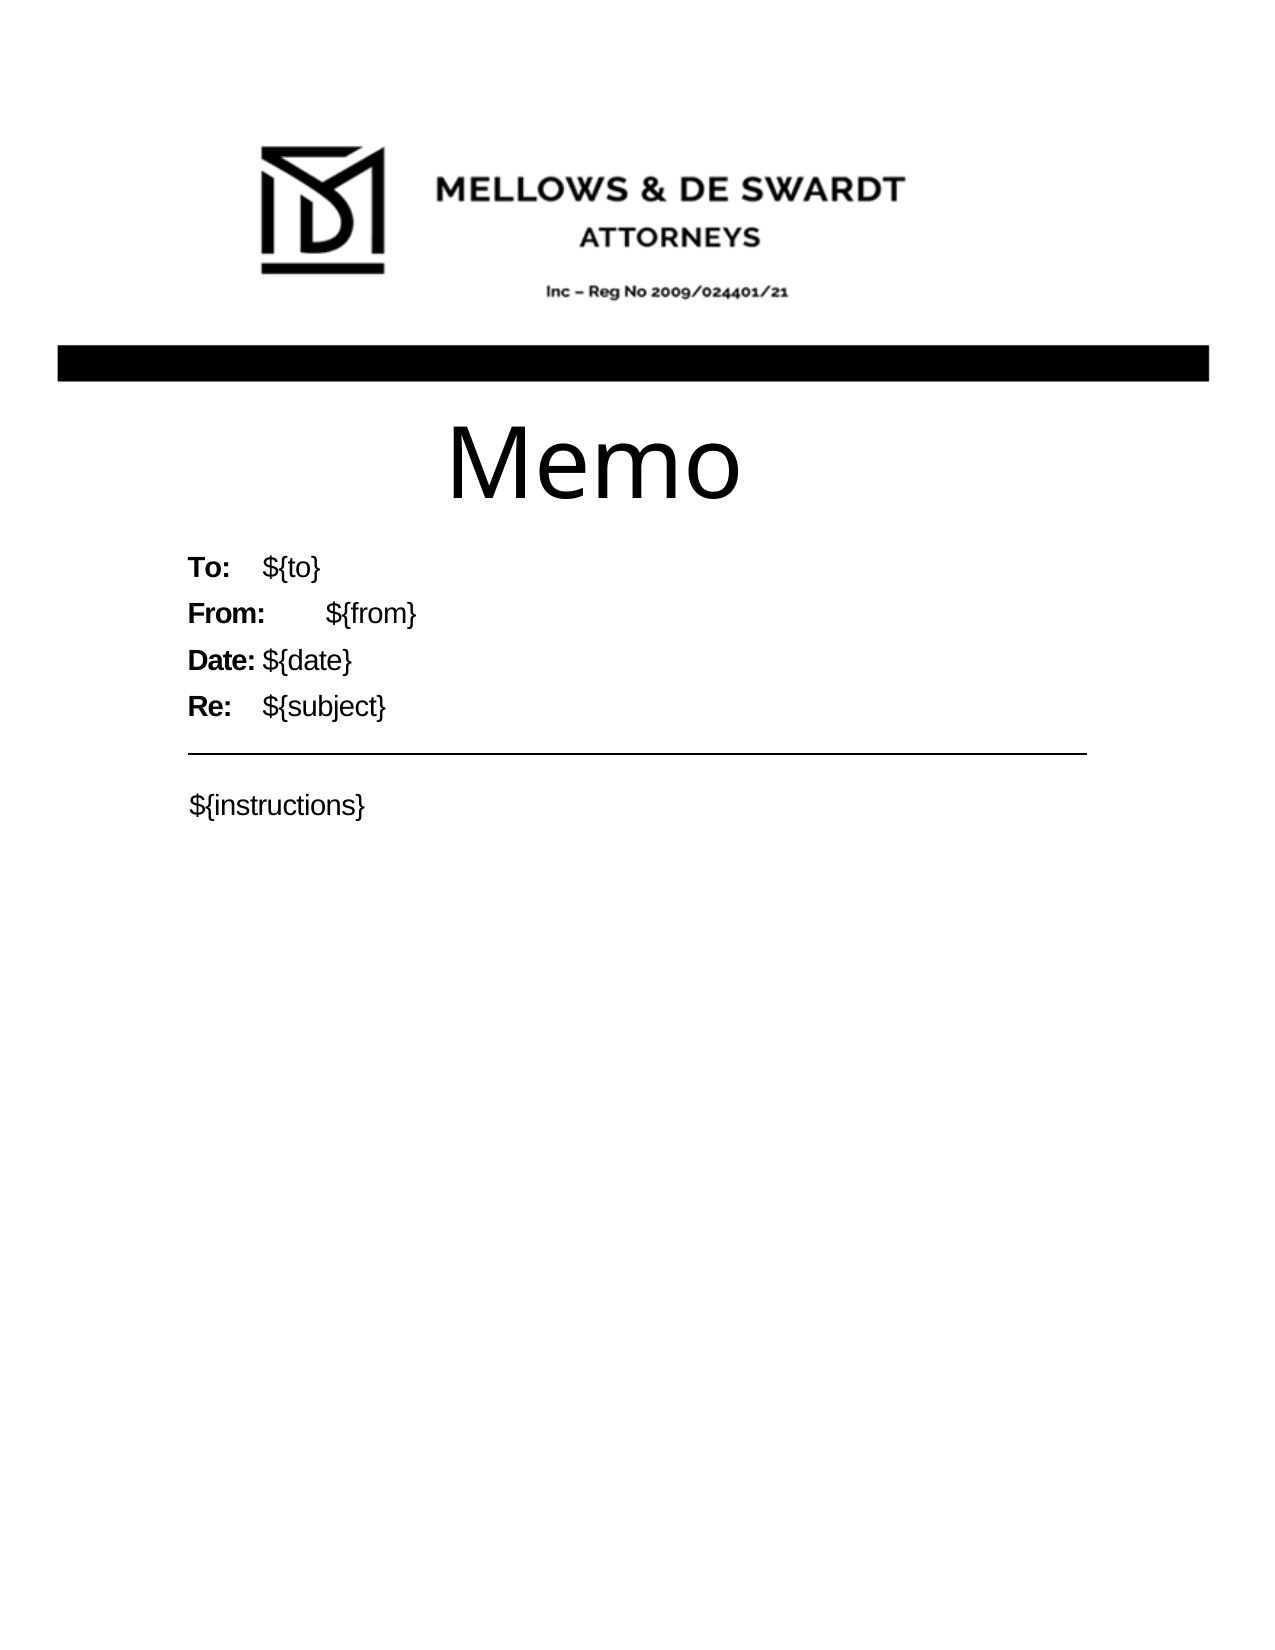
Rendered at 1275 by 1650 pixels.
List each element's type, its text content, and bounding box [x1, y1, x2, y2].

text Memo [101, 391, 1087, 527]
text From: ${from} [187, 596, 1087, 630]
picture [57, 81, 1218, 389]
text To: ${to} [187, 550, 1087, 584]
text Re: ${subject} [187, 688, 1087, 755]
text ${instructions} [189, 788, 1087, 822]
text Date: ${date} [187, 642, 1087, 676]
